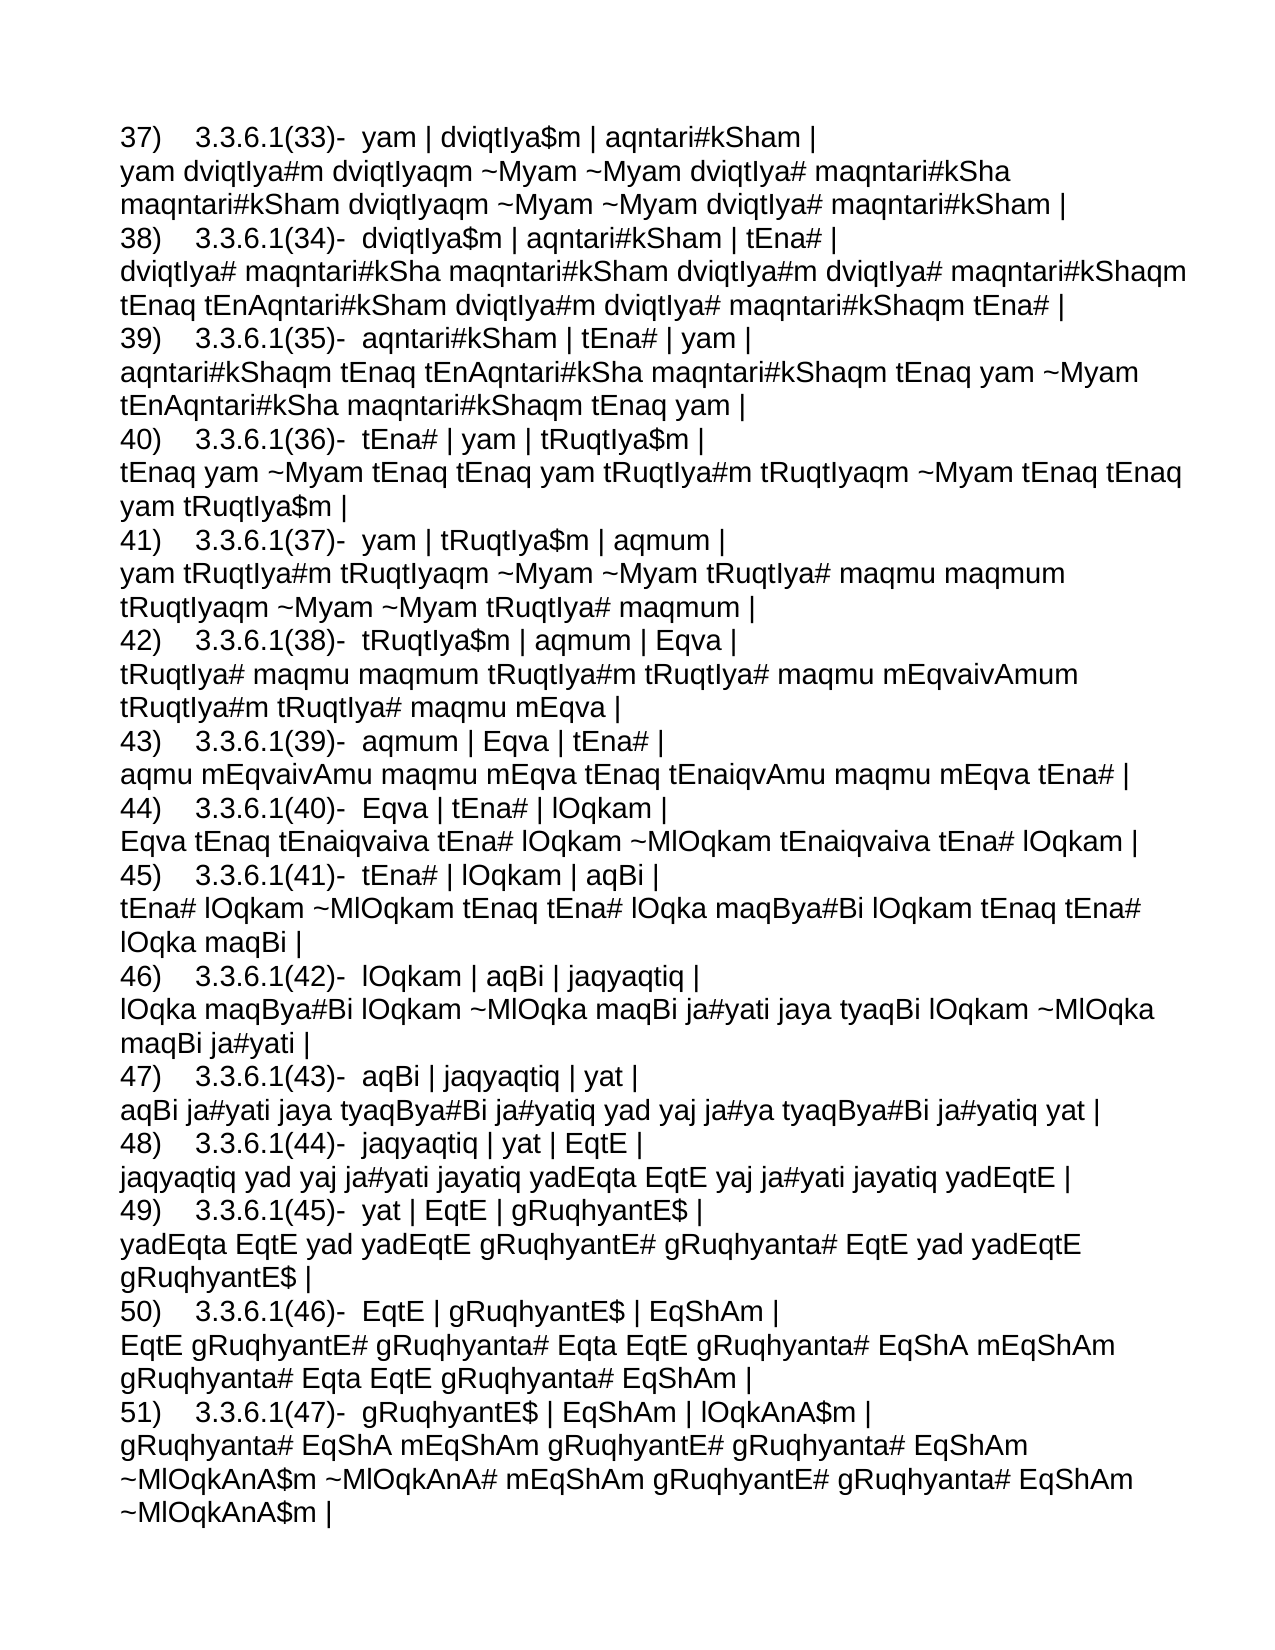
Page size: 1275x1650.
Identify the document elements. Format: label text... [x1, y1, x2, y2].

text tEnaq yam ~Myam tEnaq tEnaq yam tRuqtIya#m tRuqtIyaqm ~Myam tEnaq tEnaq yam tRuqtIya$m | [120, 455, 1200, 522]
text tRuqtIya# maqmu maqmum tRuqtIya#m tRuqtIya# maqmu mEqvaivAmum tRuqtIya#m tRuqtIya# maqmu mEqva | [120, 657, 1200, 724]
text 42) 3.3.6.1(38)- tRuqtIya$m | aqmum | Eqva | [120, 623, 1200, 657]
text yam dviqtIya#m dviqtIyaqm ~Myam ~Myam dviqtIya# maqntari#kSha maqntari#kSham dviqtIyaqm ~Myam ~Myam dviqtIya# maqntari#kSham | [120, 153, 1200, 221]
text lOqka maqBya#Bi lOqkam ~MlOqka maqBi ja#yati jaya tyaqBi lOqkam ~MlOqka maqBi ja#yati | [120, 992, 1200, 1059]
text Eqva tEnaq tEnaiqvaiva tEna# lOqkam ~MlOqkam tEnaiqvaiva tEna# lOqkam | [120, 824, 1200, 858]
text 38) 3.3.6.1(34)- dviqtIya$m | aqntari#kSham | tEna# | [120, 221, 1200, 254]
text dviqtIya# maqntari#kSha maqntari#kSham dviqtIya#m dviqtIya# maqntari#kShaqm tEnaq tEnAqntari#kSham dviqtIya#m dviqtIya# maqntari#kShaqm tEna# | [120, 254, 1200, 321]
text 50) 3.3.6.1(46)- EqtE | gRuqhyantE$ | EqShAm | [120, 1294, 1200, 1327]
text yam tRuqtIya#m tRuqtIyaqm ~Myam ~Myam tRuqtIya# maqmu maqmum tRuqtIyaqm ~Myam ~Myam tRuqtIya# maqmum | [120, 556, 1200, 623]
text aqntari#kShaqm tEnaq tEnAqntari#kSha maqntari#kShaqm tEnaq yam ~Myam tEnAqntari#kSha maqntari#kShaqm tEnaq yam | [120, 355, 1200, 422]
text 51) 3.3.6.1(47)- gRuqhyantE$ | EqShAm | lOqkAnA$m | [120, 1394, 1200, 1428]
text 47) 3.3.6.1(43)- aqBi | jaqyaqtiq | yat | [120, 1059, 1200, 1093]
text 45) 3.3.6.1(41)- tEna# | lOqkam | aqBi | [120, 858, 1200, 891]
text 41) 3.3.6.1(37)- yam | tRuqtIya$m | aqmum | [120, 522, 1200, 556]
text aqBi ja#yati jaya tyaqBya#Bi ja#yatiq yad yaj ja#ya tyaqBya#Bi ja#yatiq yat | [120, 1093, 1200, 1126]
text 46) 3.3.6.1(42)- lOqkam | aqBi | jaqyaqtiq | [120, 958, 1200, 992]
text 44) 3.3.6.1(40)- Eqva | tEna# | lOqkam | [120, 791, 1200, 824]
text 39) 3.3.6.1(35)- aqntari#kSham | tEna# | yam | [120, 321, 1200, 355]
text jaqyaqtiq yad yaj ja#yati jayatiq yadEqta EqtE yaj ja#yati jayatiq yadEqtE | [120, 1160, 1200, 1193]
text gRuqhyanta# EqShA mEqShAm gRuqhyantE# gRuqhyanta# EqShAm ~MlOqkAnA$m ~MlOqkAnA# mEqShAm gRuqhyantE# gRuqhyanta# EqShAm ~MlOqkAnA$m | [120, 1428, 1200, 1529]
text EqtE gRuqhyantE# gRuqhyanta# Eqta EqtE gRuqhyanta# EqShA mEqShAm gRuqhyanta# Eqta EqtE gRuqhyanta# EqShAm | [120, 1327, 1200, 1394]
text tEna# lOqkam ~MlOqkam tEnaq tEna# lOqka maqBya#Bi lOqkam tEnaq tEna# lOqka maqBi | [120, 891, 1200, 958]
text 37) 3.3.6.1(33)- yam | dviqtIya$m | aqntari#kSham | [120, 120, 1200, 153]
text yadEqta EqtE yad yadEqtE gRuqhyantE# gRuqhyanta# EqtE yad yadEqtE gRuqhyantE$ | [120, 1227, 1200, 1294]
text 49) 3.3.6.1(45)- yat | EqtE | gRuqhyantE$ | [120, 1193, 1200, 1227]
text 48) 3.3.6.1(44)- jaqyaqtiq | yat | EqtE | [120, 1126, 1200, 1160]
text 43) 3.3.6.1(39)- aqmum | Eqva | tEna# | [120, 724, 1200, 757]
text 40) 3.3.6.1(36)- tEna# | yam | tRuqtIya$m | [120, 422, 1200, 455]
text aqmu mEqvaivAmu maqmu mEqva tEnaq tEnaiqvAmu maqmu mEqva tEna# | [120, 757, 1200, 791]
